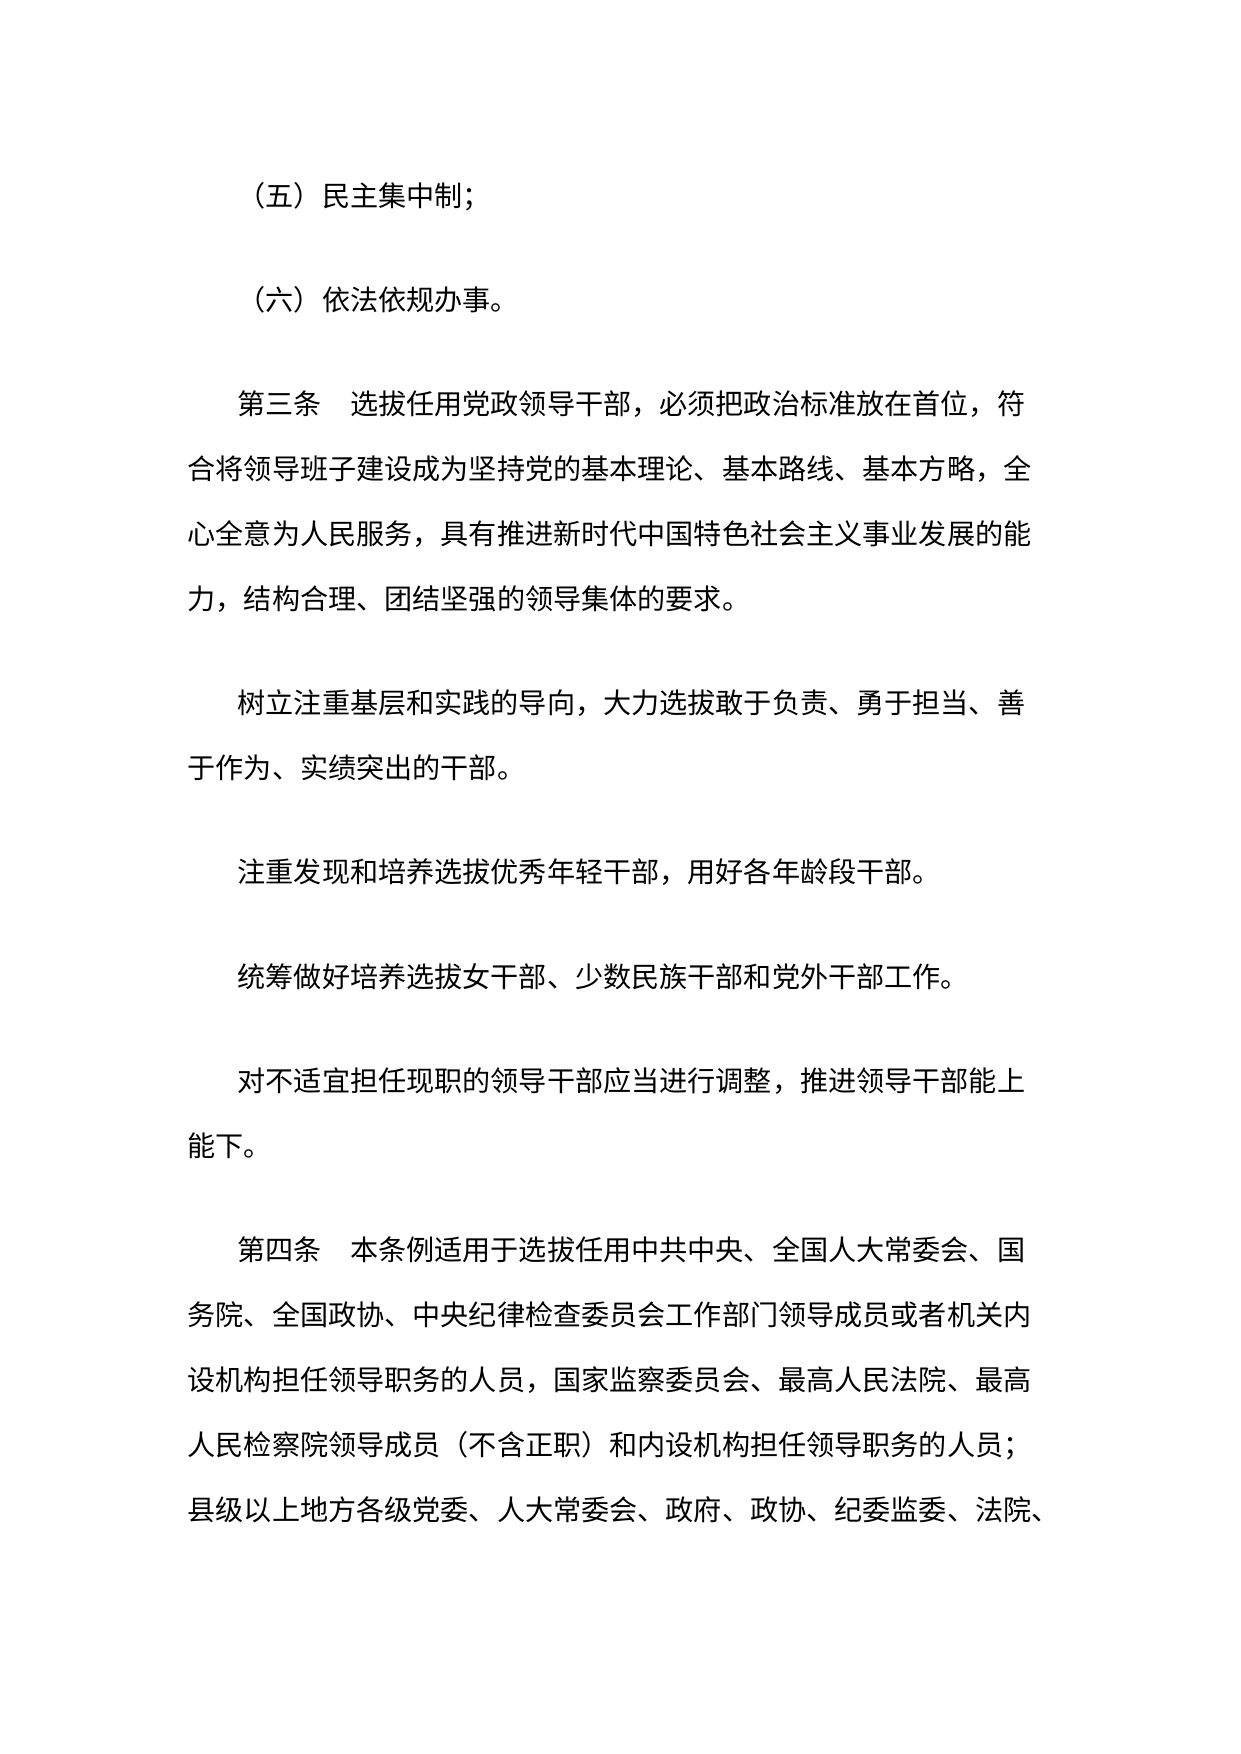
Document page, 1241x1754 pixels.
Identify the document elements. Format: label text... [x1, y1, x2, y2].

text 注重发现和培养选拔优秀年轻干部，用好各年龄段干部。 [187, 838, 1053, 903]
text 对不适宜担任现职的领导干部应当进行调整，推进领导干部能上能下。 [187, 1046, 1053, 1176]
text （六）依法依规办事。 [187, 266, 1053, 331]
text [187, 1215, 1053, 1540]
text （五）民主集中制； [187, 162, 1053, 227]
text 树立注重基层和实践的导向，大力选拔敢于负责、勇于担当、善于作为、实绩突出的干部。 [187, 669, 1053, 799]
text 统筹做好培养选拔女干部、少数民族干部和党外干部工作。 [187, 942, 1053, 1007]
text 第三条 选拔任用党政领导干部，必须把政治标准放在首位，符合将领导班子建设成为坚持党的基本理论、基本路线、基本方略，全心全意为人民服务，具有推进新时代中国特色社会主义事业发展的能力，结构合理、团结坚强的领导集体的要求。 [187, 370, 1053, 630]
